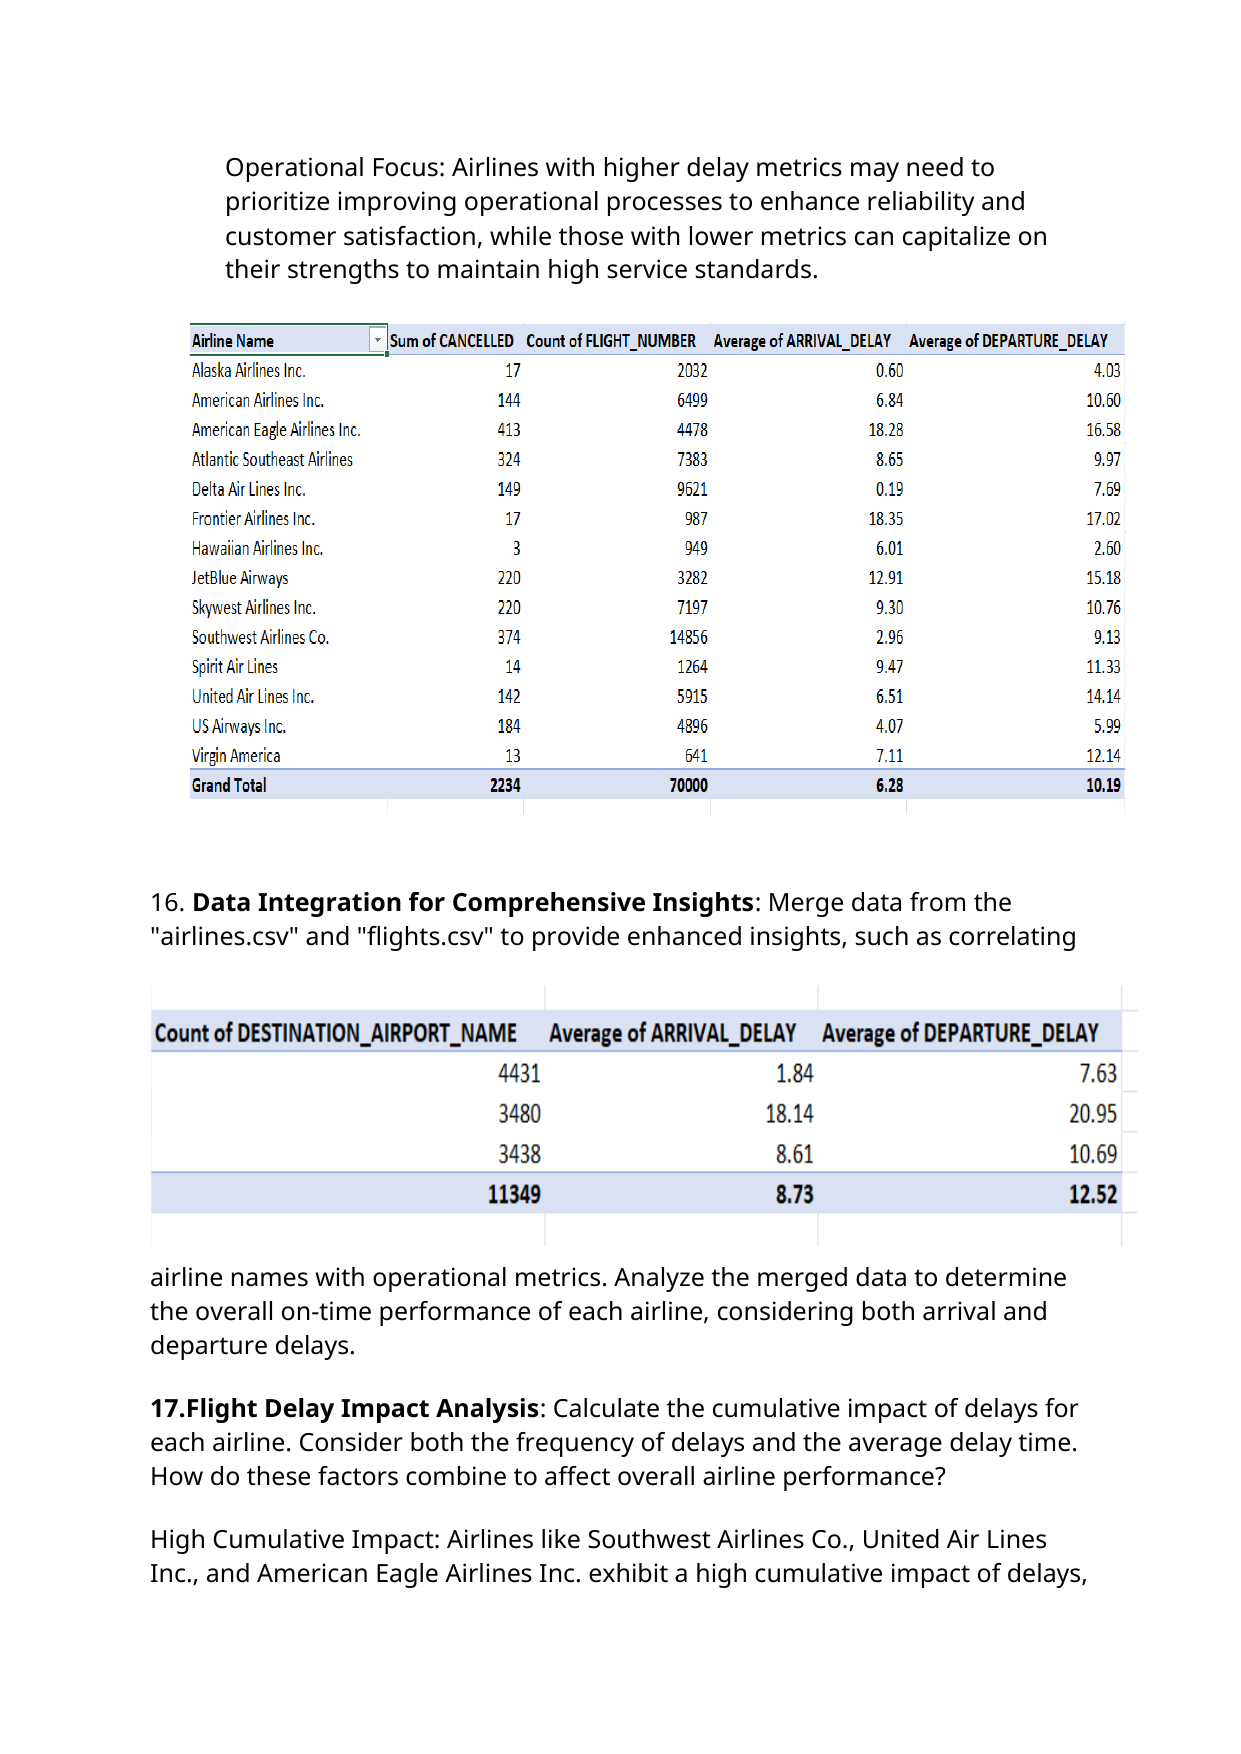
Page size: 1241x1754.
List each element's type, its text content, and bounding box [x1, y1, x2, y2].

picture [188, 322, 1126, 814]
text Operational Focus: Airlines with higher delay metrics may need to prioritize improving operational processes to enhance reliability and customer satisfaction, while those with lower metrics can capitalize on their strengths to maintain high service standards. [225, 150, 1090, 286]
text 17.Flight Delay Impact Analysis: Calculate the cumulative impact of delays for each airline. Consider both the frequency of delays and the average delay time. How do these factors combine to affect overall airline performance? [150, 1391, 1090, 1493]
picture [150, 985, 1136, 1244]
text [150, 1522, 1090, 1590]
text 16. Data Integration for Comprehensive Insights: Merge data from the "airlines.csv" and "flights.csv" to provide enhanced insights, such as correlating airline names with operational metrics. Analyze the merged data to determine the overall on-time performance of each airline, considering both arrival and departure delays. [150, 1244, 1090, 1361]
